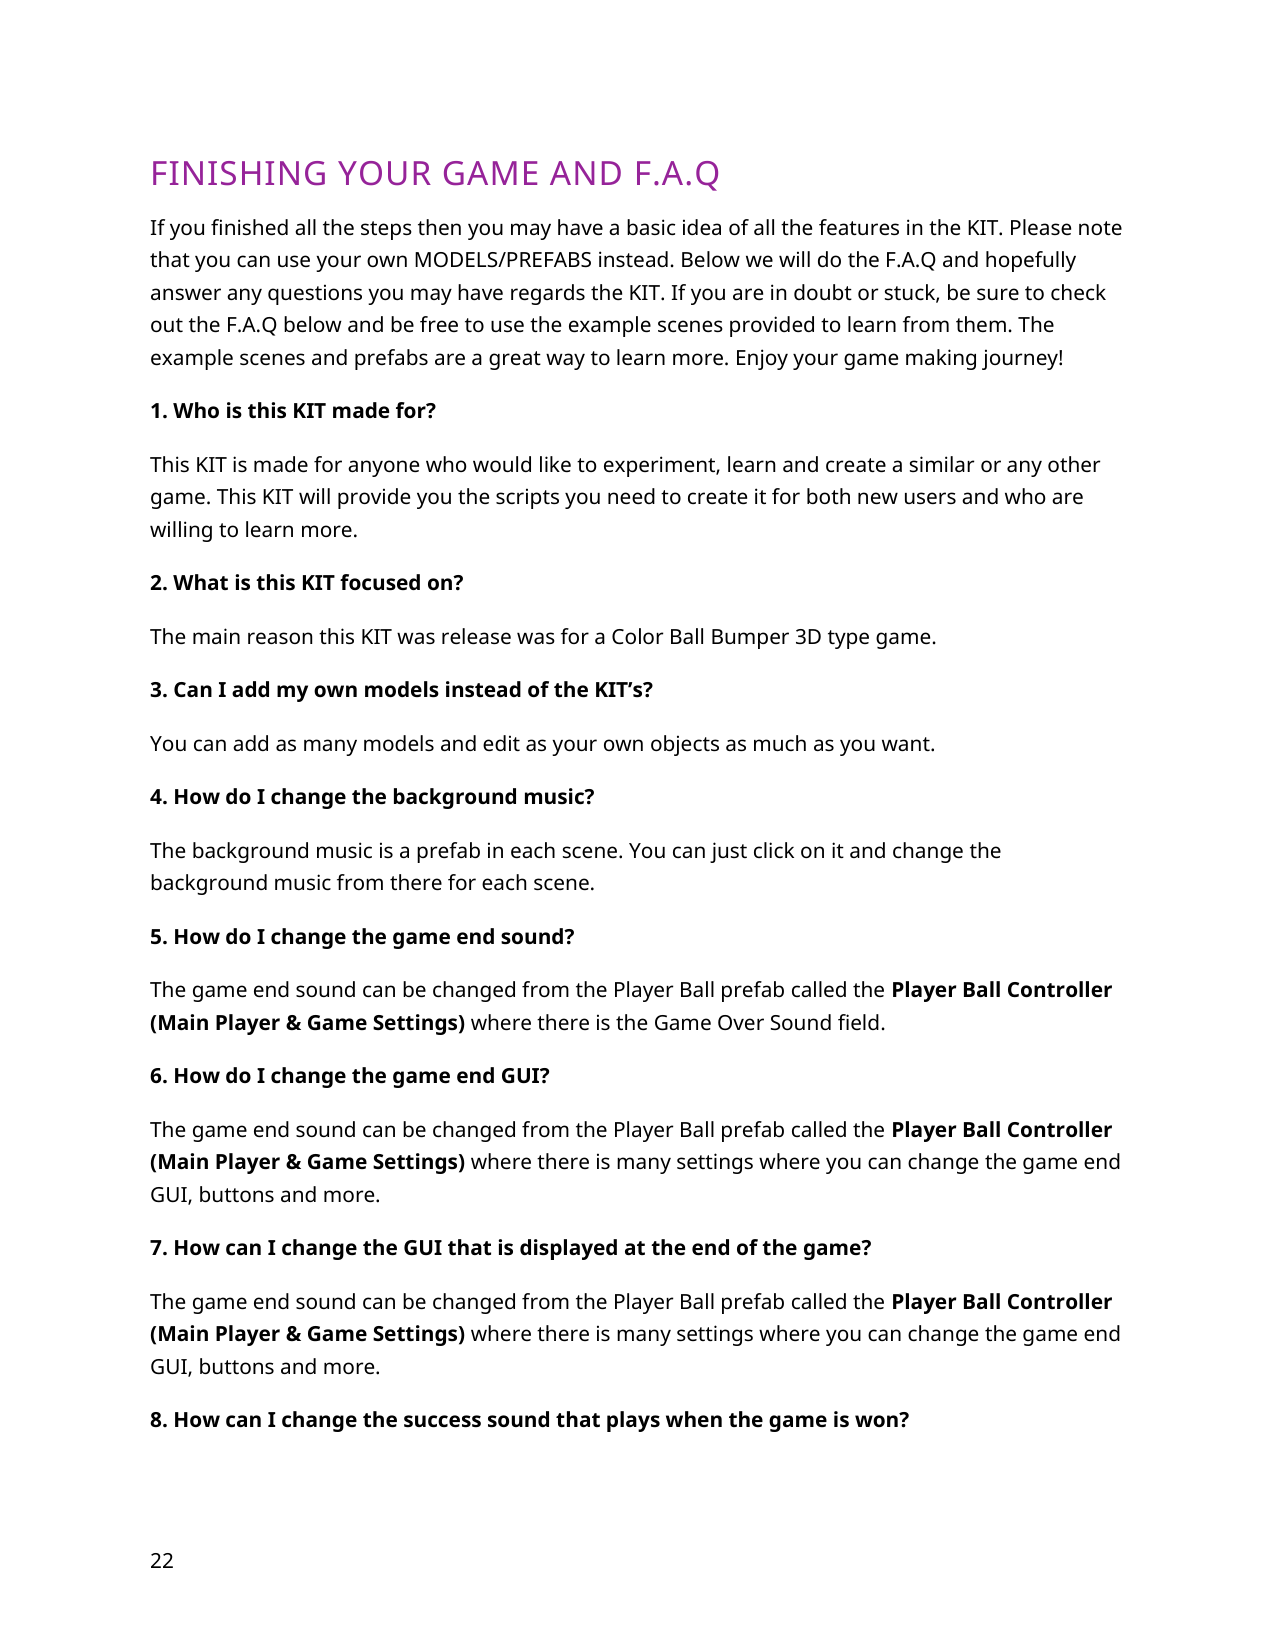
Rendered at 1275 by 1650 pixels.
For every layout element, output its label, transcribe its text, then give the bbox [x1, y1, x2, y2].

text 5. How do I change the game end sound? [150, 922, 1125, 950]
text 6. How do I change the game end GUI? [150, 1061, 1125, 1090]
text The game end sound can be changed from the Player Ball prefab called the Player Ball Controller (Main Player & Game Settings) where there is the Game Over Sound field. [150, 975, 1125, 1036]
text 8. How can I change the success sound that plays when the game is won? [150, 1405, 1125, 1434]
text 7. How can I change the GUI that is displayed at the end of the game? [150, 1233, 1125, 1262]
text 4. How do I change the background music? [150, 782, 1125, 811]
text This KIT is made for anyone who would like to experiment, learn and create a similar or any other game. This KIT will provide you the scripts you need to create it for both new users and who are willing to learn more. [150, 450, 1125, 543]
text 3. Can I add my own models instead of the KIT’s? [150, 675, 1125, 704]
title Finishing your game and f.a.q [150, 150, 1125, 195]
text 2. What is this KIT focused on? [150, 568, 1125, 597]
text The game end sound can be changed from the Player Ball prefab called the Player Ball Controller (Main Player & Game Settings) where there is many settings where you can change the game end GUI, buttons and more. [150, 1115, 1125, 1208]
text 1. Who is this KIT made for? [150, 396, 1125, 425]
text You can add as many models and edit as your own objects as much as you want. [150, 729, 1125, 757]
text The main reason this KIT was release was for a Color Ball Bumper 3D type game. [150, 622, 1125, 650]
text If you finished all the steps then you may have a basic idea of all the features in the KIT. Please note that you can use your own MODELS/PREFABS instead. Below we will do the F.A.Q and hopefully answer any questions you may have regards the KIT. If you are in doubt or stuck, be sure to check out the F.A.Q below and be free to use the example scenes provided to learn from them. The example scenes and prefabs are a great way to learn more. Enjoy your game making journey! [150, 213, 1125, 371]
text The game end sound can be changed from the Player Ball prefab called the Player Ball Controller (Main Player & Game Settings) where there is many settings where you can change the game end GUI, buttons and more. [150, 1287, 1125, 1380]
text The background music is a prefab in each scene. You can just click on it and change the background music from there for each scene. [150, 836, 1125, 897]
